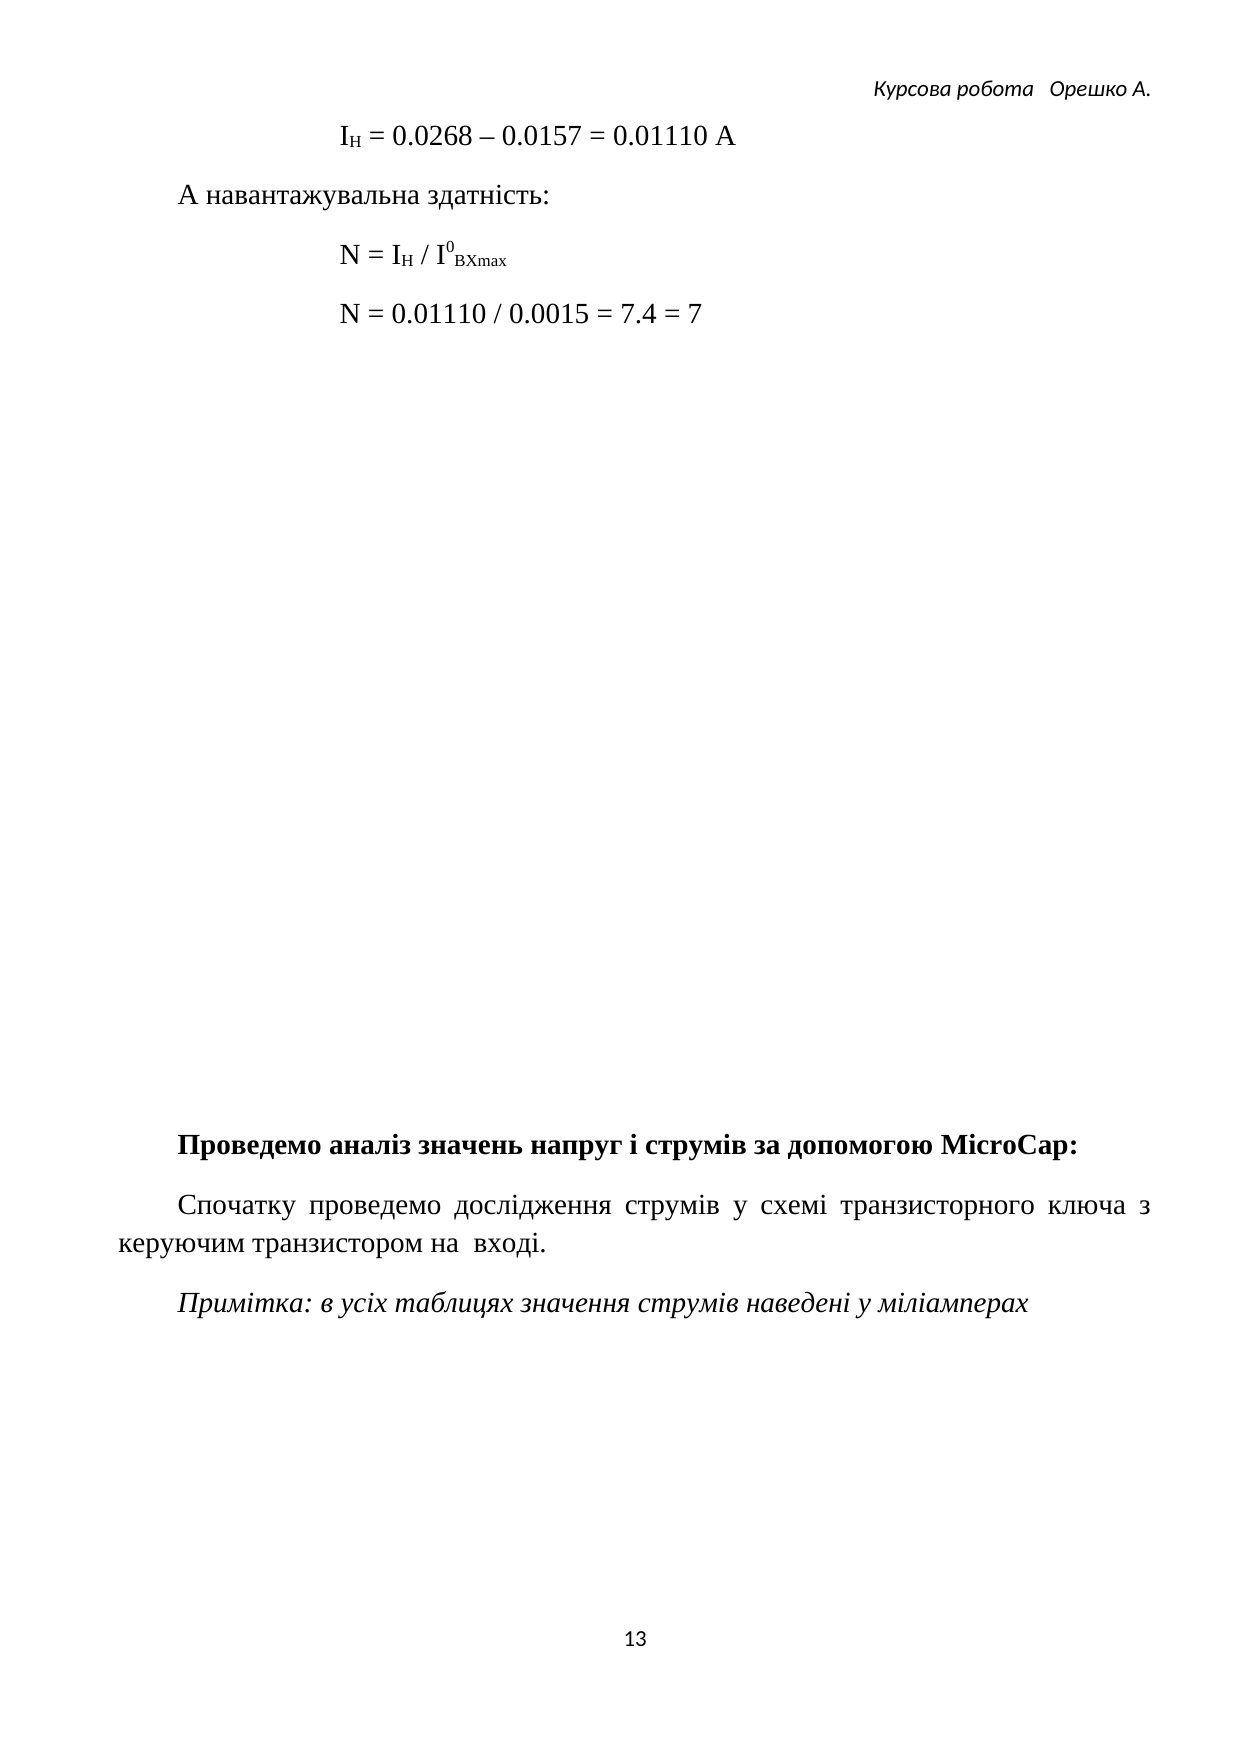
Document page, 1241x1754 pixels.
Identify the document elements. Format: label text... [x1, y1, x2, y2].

text N = IH / I0ВХmax [118, 237, 1152, 270]
text А навантажувальна здатність: [118, 177, 1152, 211]
text IH = 0.0268 – 0.0157 = 0.01110 A [118, 118, 1152, 152]
text Проведемо аналіз значень напруг і струмів за допомогою MicroCap: [118, 1127, 1152, 1161]
text Примітка: в усіх таблицях значення струмів наведені у міліамперах [118, 1285, 1152, 1318]
text N = 0.01110 / 0.0015 = 7.4 = 7 [118, 296, 1152, 330]
text Спочатку проведемо дослідження струмів у схемі транзисторного ключа з керуючим транзистором на вході. [118, 1187, 1152, 1259]
